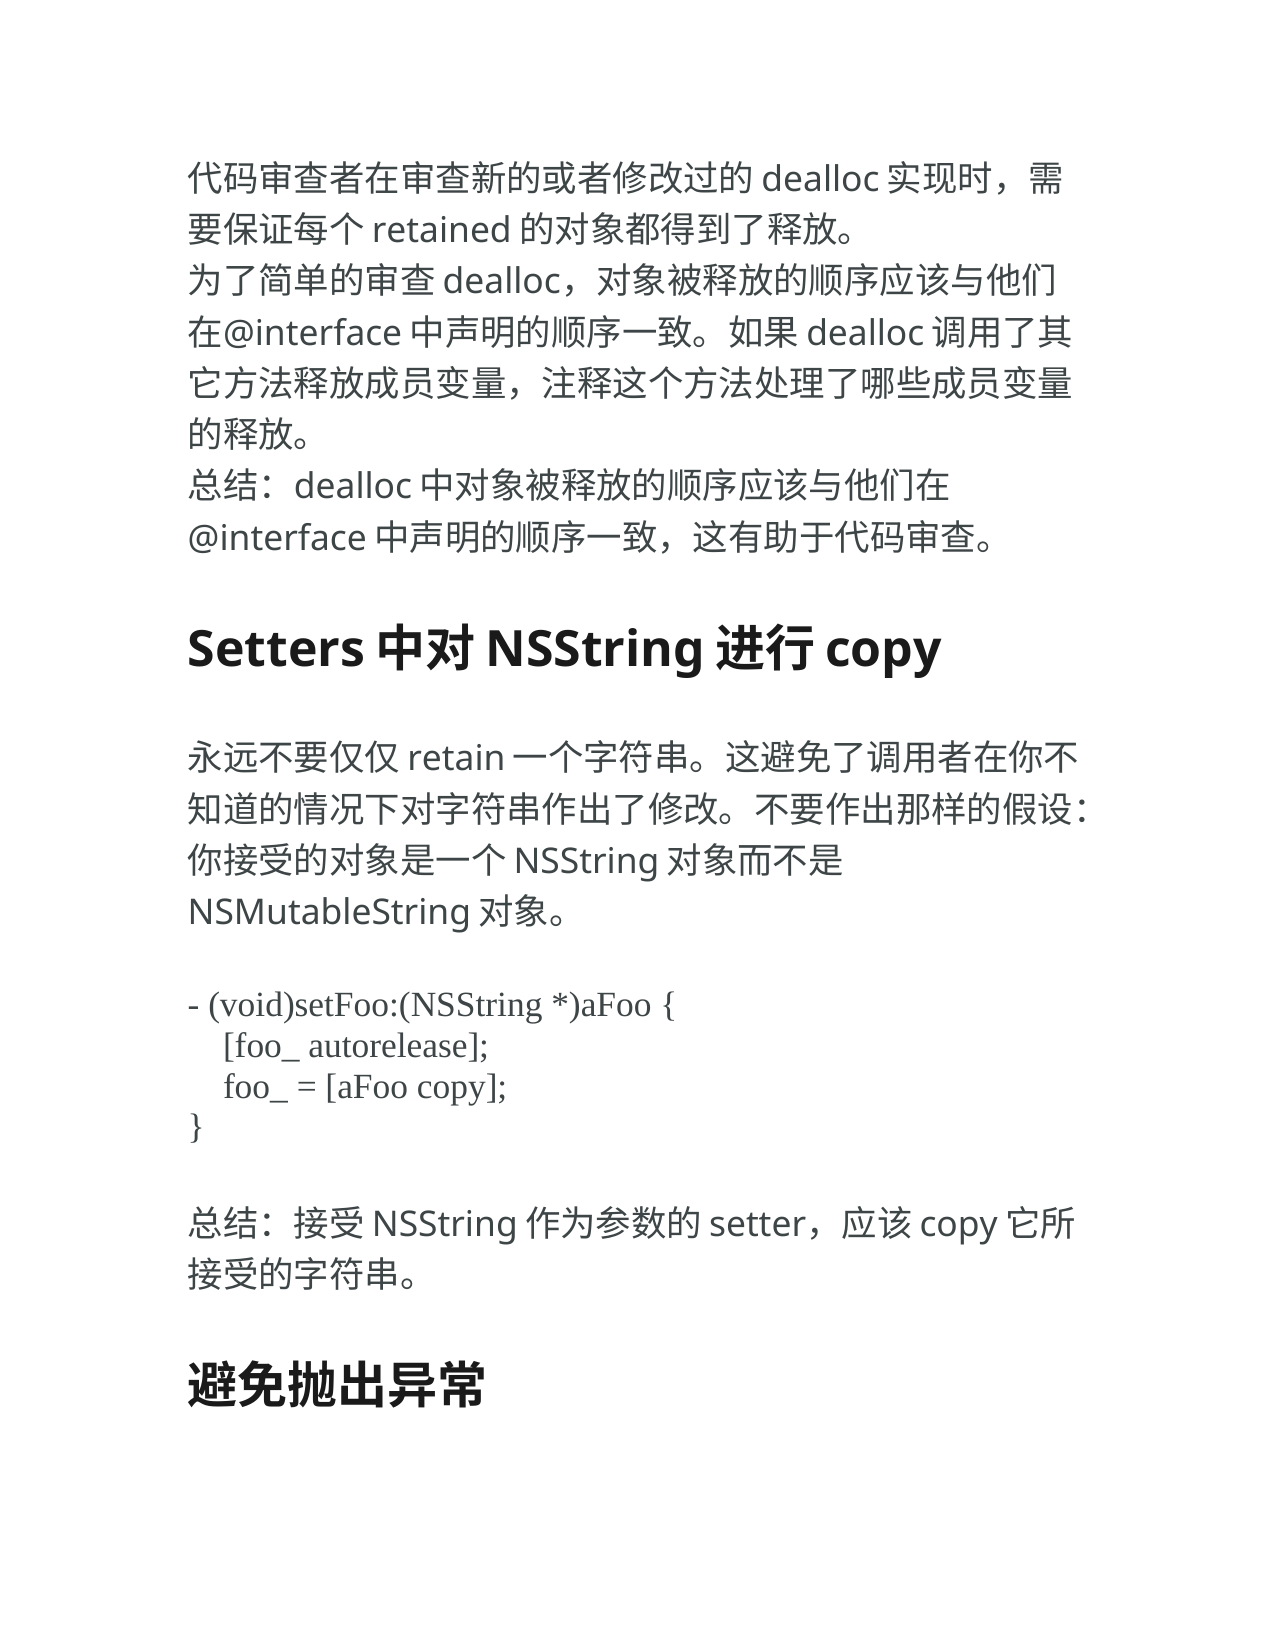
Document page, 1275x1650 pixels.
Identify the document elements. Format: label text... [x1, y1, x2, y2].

text Setters中对NSString进行copy [187, 609, 1087, 682]
text 永远不要仅仅retain一个字符串。这避免了调用者在你不知道的情况下对字符串作出了修改。不要作出那样的假设：你接受的对象是一个NSString对象而不是NSMutableString对象。 [187, 730, 1087, 935]
text } [187, 1106, 1087, 1147]
text 为了简单的审查dealloc，对象被释放的顺序应该与他们在@interface中声明的顺序一致。如果dealloc调用了其它方法释放成员变量，注释这个方法处理了哪些成员变量的释放。 [187, 253, 1087, 458]
text [foo_ autorelease]; [187, 1024, 1087, 1065]
text - (void)setFoo:(NSString *)aFoo { [187, 983, 1087, 1024]
text 总结：dealloc中对象被释放的顺序应该与他们在@interface中声明的顺序一致，这有助于代码审查。 [187, 458, 1087, 561]
text 代码审查者在审查新的或者修改过的dealloc实现时，需要保证每个retained的对象都得到了释放。 [187, 150, 1087, 253]
text foo_ = [aFoo copy]; [187, 1065, 1087, 1106]
text 总结：接受NSString作为参数的setter，应该copy它所接受的字符串。 [187, 1195, 1087, 1297]
text 避免抛出异常 [187, 1346, 1087, 1418]
